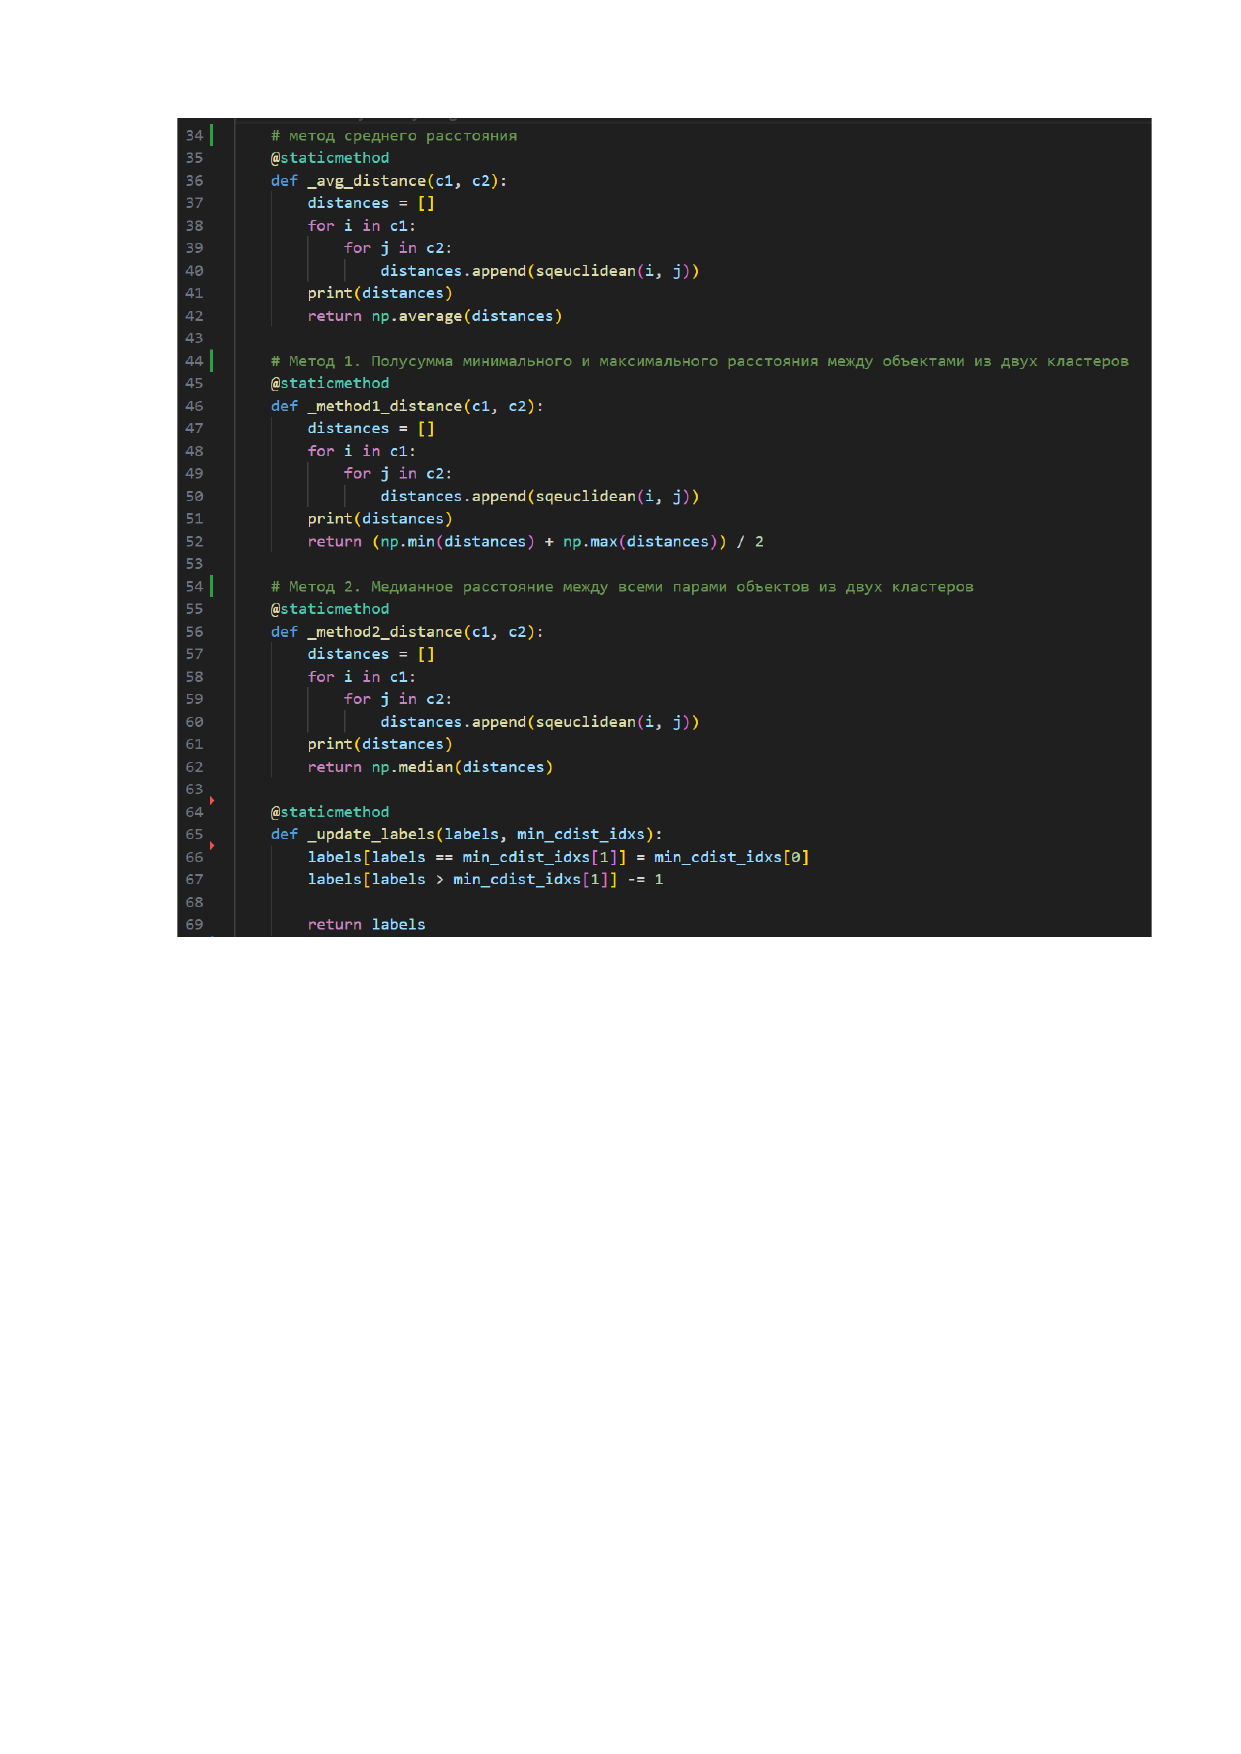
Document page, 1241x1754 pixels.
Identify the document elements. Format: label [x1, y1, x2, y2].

picture [177, 118, 1152, 937]
